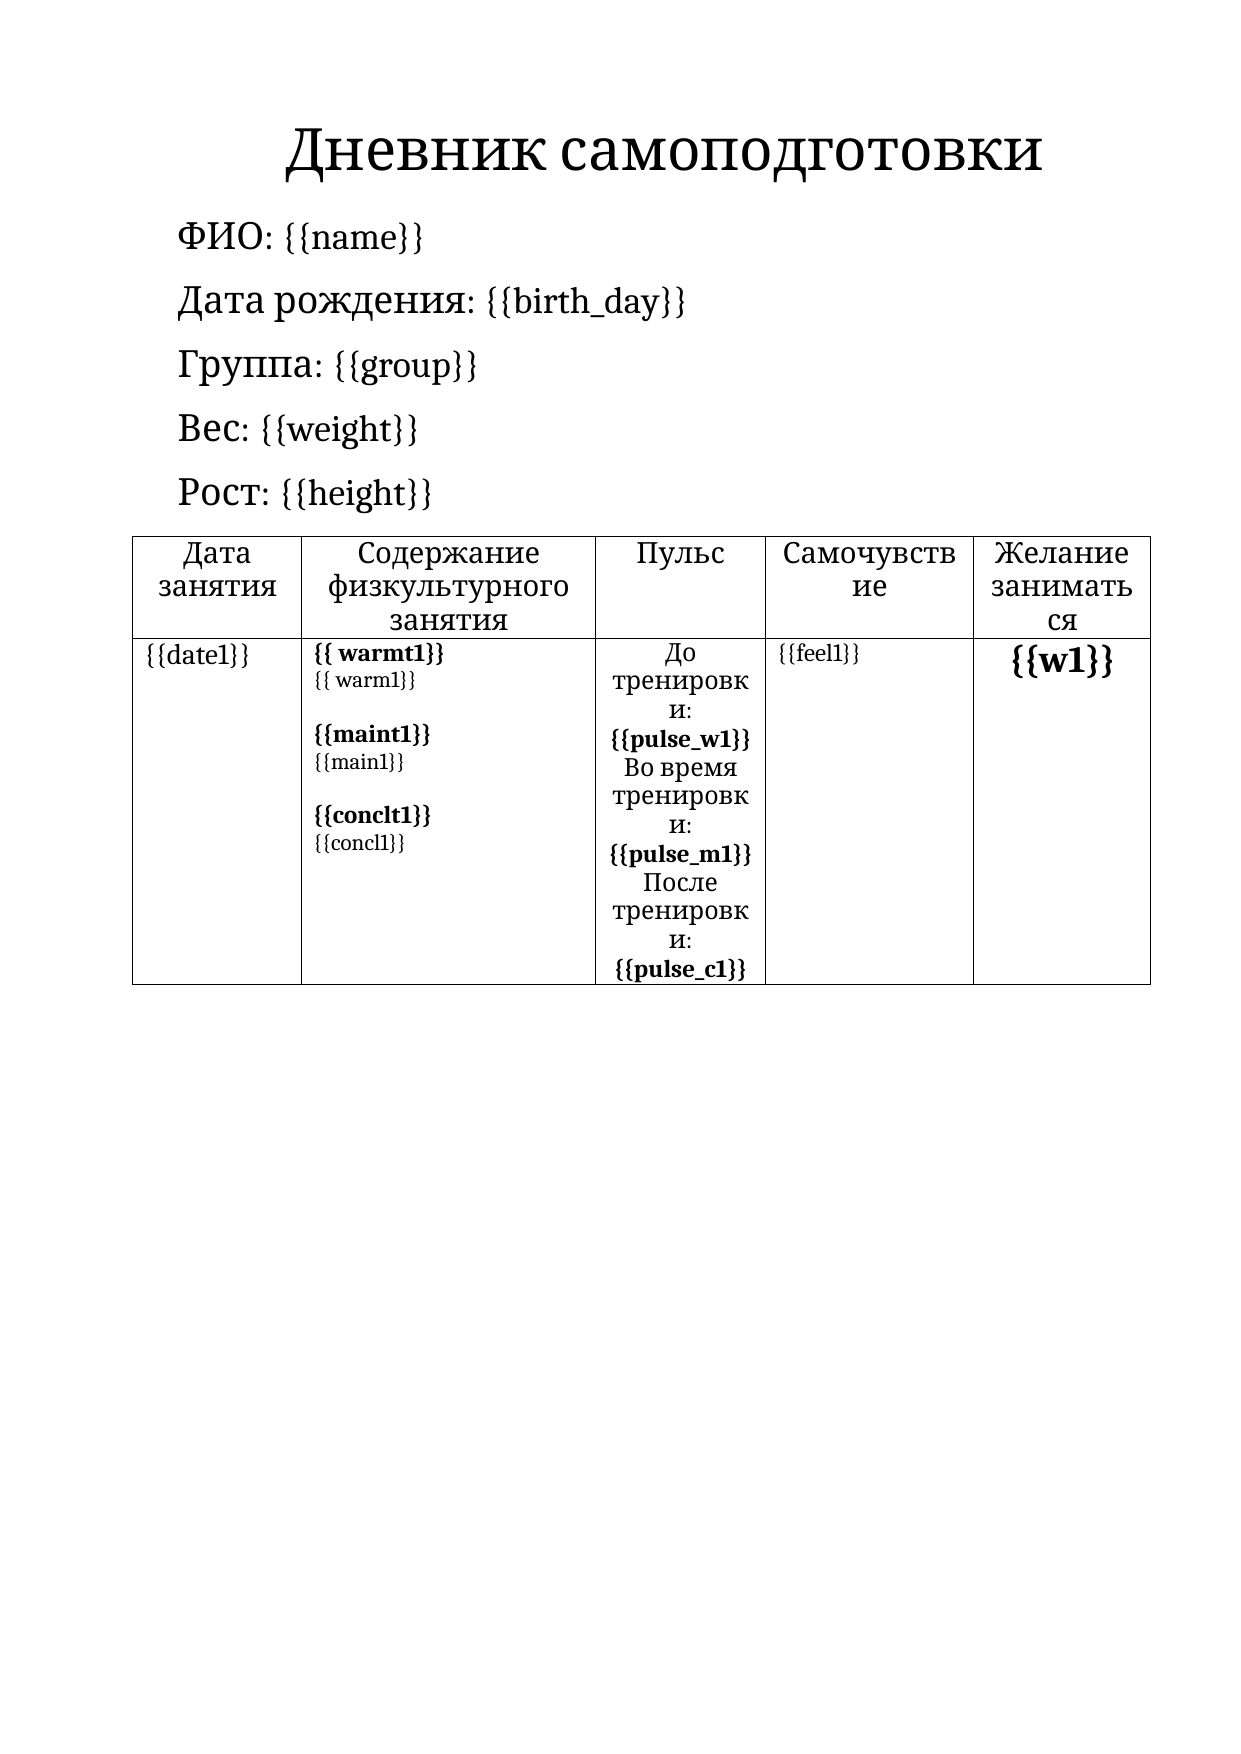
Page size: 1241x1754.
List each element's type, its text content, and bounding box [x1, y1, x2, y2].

text ФИО: {{name}} [177, 216, 1152, 259]
table_cell {{feel1}} [766, 639, 973, 983]
table_cell {{w1}} [974, 639, 1150, 983]
text Группа: {{group}} [177, 344, 1152, 387]
table_header Содержание физкультурного занятия [302, 537, 595, 637]
table_cell {{ warmt1}} {{ warm1}} {{maint1}} {{main1}} {{conclt1}} {{concl1}} [302, 639, 595, 983]
table_header Желание заниматься [974, 537, 1150, 637]
text Дата рождения: {{birth_day}} [177, 280, 1152, 323]
table_cell До тренировки: {{pulse_w1}} Во время тренировки: {{pulse_m1}} После тренировки: {{pulse_c1}} [596, 639, 765, 983]
text Рост: {{height}} [177, 472, 1152, 515]
text Дневник самоподготовки [177, 118, 1152, 185]
table_header Дата занятия [133, 537, 301, 637]
table_cell {{date1}} [133, 639, 301, 983]
table_header Пульс [596, 537, 765, 637]
table_header Самочувствие [766, 537, 973, 637]
text Вес: {{weight}} [177, 408, 1152, 451]
